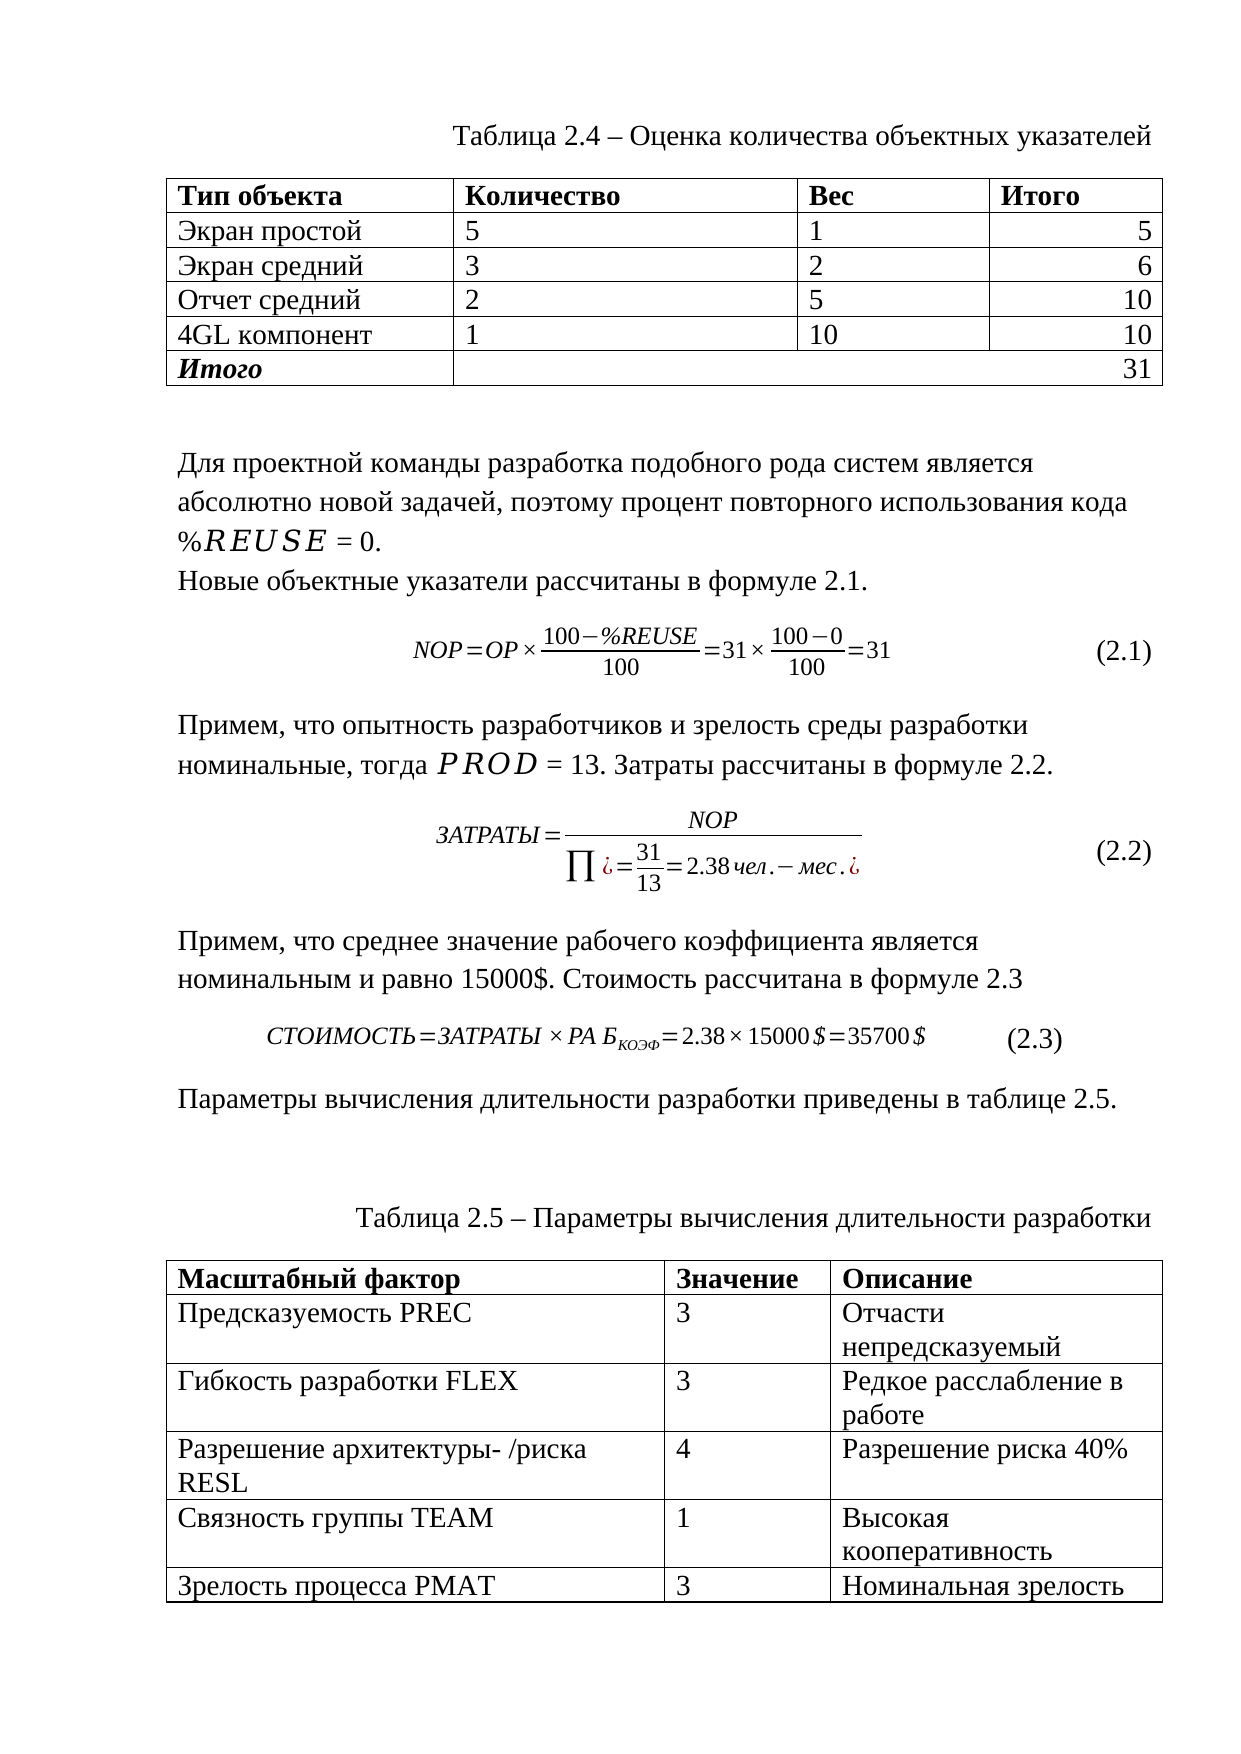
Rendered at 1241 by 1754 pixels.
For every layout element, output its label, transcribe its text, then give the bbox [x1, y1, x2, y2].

table_cell Гибкость разработки FLEX [167, 1364, 664, 1431]
table_cell 1 [665, 1500, 830, 1567]
table_cell 6 [990, 248, 1162, 281]
text (2.1) [177, 622, 1152, 681]
table_cell 10 [990, 282, 1162, 316]
table_cell Экран простой [167, 213, 453, 247]
table_cell Итого [167, 351, 453, 385]
table_cell 31 [454, 351, 1162, 385]
table_cell Связность группы TEAM [167, 1500, 664, 1567]
table_header Итого [990, 179, 1162, 212]
table_header Значение [665, 1261, 830, 1294]
table_cell Зрелость процесса РМАТ [167, 1568, 664, 1601]
table_cell Разрешение архитектуры- /риска RESL [167, 1432, 664, 1499]
table_cell Экран средний [167, 248, 453, 281]
table_cell 4GL компонент [167, 317, 453, 350]
table_cell 2 [454, 282, 797, 316]
table_cell 3 [454, 248, 797, 281]
table_cell 2 [798, 248, 989, 281]
table_cell 3 [665, 1568, 830, 1601]
table_header Тип объекта [167, 179, 453, 212]
table_cell Разрешение риска 40% [831, 1432, 1162, 1499]
table_header Масштабный фактор [167, 1261, 664, 1294]
table_cell 3 [665, 1364, 830, 1431]
table_cell 4 [665, 1432, 830, 1499]
text Примем, что опытность разработчиков и зрелость среды разработки номинальные, тогда 𝑃𝑅𝑂𝐷 = 13. Затраты рассчитаны в формуле 2.2. [177, 707, 1152, 781]
table_cell Номинальная зрелость [831, 1568, 1162, 1601]
table_cell 10 [990, 317, 1162, 350]
table_cell Высокая кооперативность [831, 1500, 1162, 1567]
table_cell 1 [454, 317, 797, 350]
text Таблица 2.4 – Оценка количества объектных указателей [177, 118, 1152, 152]
text Параметры вычисления длительности разработки приведены в таблице 2.5. [177, 1082, 1152, 1115]
table_cell Отчасти непредсказуемый [831, 1295, 1162, 1362]
table_cell 1 [798, 213, 989, 247]
table_header Количество [454, 179, 797, 212]
table_cell Отчет средний [167, 282, 453, 316]
table_cell Редкое расслабление в работе [831, 1364, 1162, 1431]
text Для проектной команды разработка подобного рода систем является абсолютно новой задачей, поэтому процент повторного использования кода %𝑅𝐸𝑈𝑆𝐸 = 0. Новые объектные указатели рассчитаны в формуле 2.1. [177, 445, 1152, 596]
table_cell 5 [454, 213, 797, 247]
table_cell Предсказуемость PREC [167, 1295, 664, 1362]
table_header Описание [831, 1261, 1162, 1294]
text Примем, что среднее значение рабочего коэффициента является номинальным и равно 15000$. Стоимость рассчитана в формуле 2.3 [177, 923, 1152, 995]
table_cell 10 [798, 317, 989, 350]
text Таблица 2.5 – Параметры вычисления длительности разработки [177, 1200, 1152, 1234]
table_header Вес [798, 179, 989, 212]
table_cell 5 [798, 282, 989, 316]
text (2.2) [177, 807, 1152, 897]
text (2.3) [177, 1021, 1152, 1056]
table_cell 3 [665, 1295, 830, 1362]
table_cell 5 [990, 213, 1162, 247]
